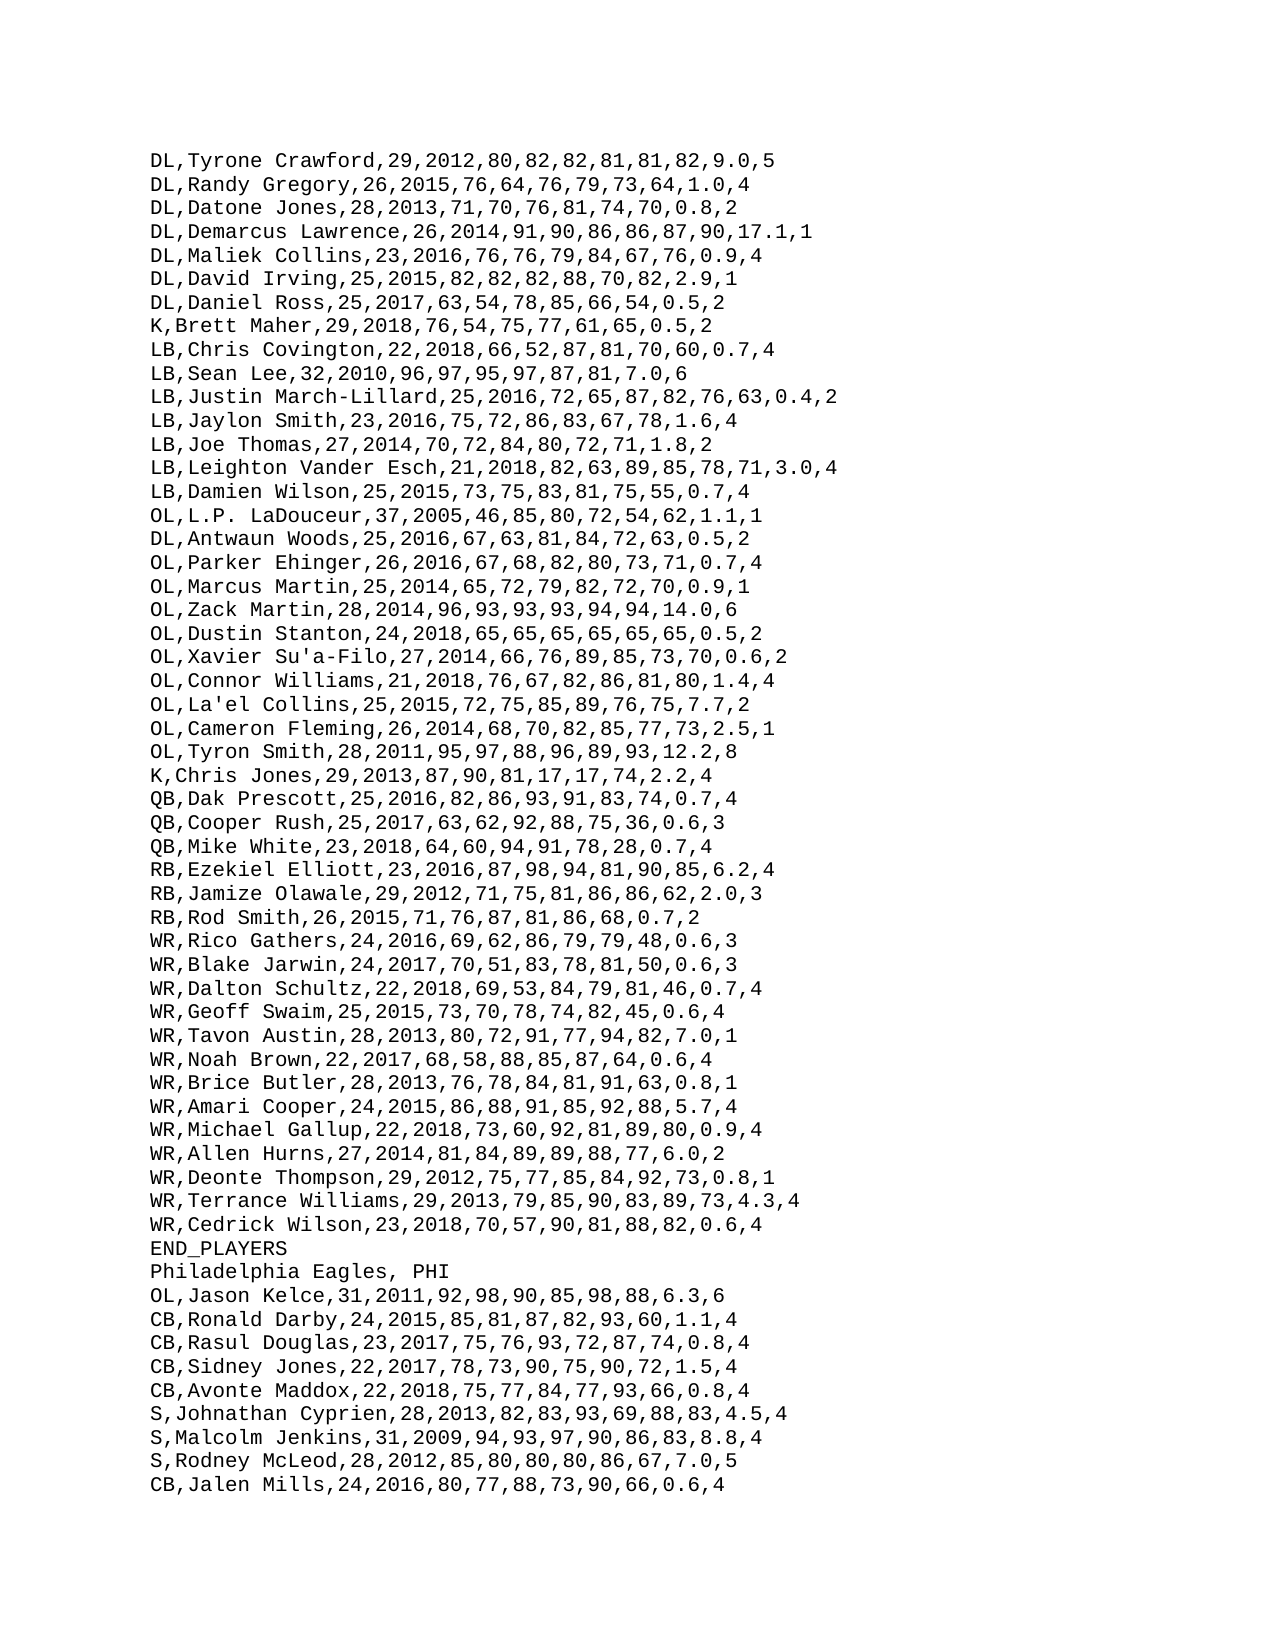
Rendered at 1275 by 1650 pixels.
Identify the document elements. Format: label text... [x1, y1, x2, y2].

text S,Malcolm Jenkins,31,2009,94,93,97,90,86,83,8.8,4 [150, 1427, 1125, 1451]
text WR,Allen Hurns,27,2014,81,84,89,89,88,77,6.0,2 [150, 1143, 1125, 1167]
text OL,Parker Ehinger,26,2016,67,68,82,80,73,71,0.7,4 [150, 552, 1125, 576]
text QB,Dak Prescott,25,2016,82,86,93,91,83,74,0.7,4 [150, 788, 1125, 812]
text CB,Ronald Darby,24,2015,85,81,87,82,93,60,1.1,4 [150, 1309, 1125, 1332]
text OL,Dustin Stanton,24,2018,65,65,65,65,65,65,0.5,2 [150, 623, 1125, 647]
text DL,Tyrone Crawford,29,2012,80,82,82,81,81,82,9.0,5 [150, 150, 1125, 174]
text WR,Cedrick Wilson,23,2018,70,57,90,81,88,82,0.6,4 [150, 1214, 1125, 1238]
text CB,Sidney Jones,22,2017,78,73,90,75,90,72,1.5,4 [150, 1356, 1125, 1379]
text S,Rodney McLeod,28,2012,85,80,80,80,86,67,7.0,5 [150, 1451, 1125, 1474]
text OL,Jason Kelce,31,2011,92,98,90,85,98,88,6.3,6 [150, 1285, 1125, 1309]
text CB,Rasul Douglas,23,2017,75,76,93,72,87,74,0.8,4 [150, 1332, 1125, 1356]
text OL,La'el Collins,25,2015,72,75,85,89,76,75,7.7,2 [150, 694, 1125, 717]
text LB,Joe Thomas,27,2014,70,72,84,80,72,71,1.8,2 [150, 434, 1125, 457]
text OL,Marcus Martin,25,2014,65,72,79,82,72,70,0.9,1 [150, 576, 1125, 599]
text QB,Cooper Rush,25,2017,63,62,92,88,75,36,0.6,3 [150, 812, 1125, 836]
text WR,Amari Cooper,24,2015,86,88,91,85,92,88,5.7,4 [150, 1096, 1125, 1119]
text DL,Maliek Collins,23,2016,76,76,79,84,67,76,0.9,4 [150, 244, 1125, 268]
text LB,Chris Covington,22,2018,66,52,87,81,70,60,0.7,4 [150, 339, 1125, 363]
text OL,Xavier Su'a-Filo,27,2014,66,76,89,85,73,70,0.6,2 [150, 647, 1125, 670]
text DL,Demarcus Lawrence,26,2014,91,90,86,86,87,90,17.1,1 [150, 221, 1125, 244]
text OL,Zack Martin,28,2014,96,93,93,93,94,94,14.0,6 [150, 599, 1125, 623]
text DL,Daniel Ross,25,2017,63,54,78,85,66,54,0.5,2 [150, 292, 1125, 316]
text CB,Jalen Mills,24,2016,80,77,88,73,90,66,0.6,4 [150, 1474, 1125, 1498]
text CB,Avonte Maddox,22,2018,75,77,84,77,93,66,0.8,4 [150, 1379, 1125, 1403]
text LB,Justin March-Lillard,25,2016,72,65,87,82,76,63,0.4,2 [150, 386, 1125, 410]
text QB,Mike White,23,2018,64,60,94,91,78,28,0.7,4 [150, 836, 1125, 859]
text K,Brett Maher,29,2018,76,54,75,77,61,65,0.5,2 [150, 316, 1125, 339]
text WR,Noah Brown,22,2017,68,58,88,85,87,64,0.6,4 [150, 1048, 1125, 1072]
text S,Johnathan Cyprien,28,2013,82,83,93,69,88,83,4.5,4 [150, 1403, 1125, 1427]
text DL,Datone Jones,28,2013,71,70,76,81,74,70,0.8,2 [150, 197, 1125, 221]
text RB,Ezekiel Elliott,23,2016,87,98,94,81,90,85,6.2,4 [150, 859, 1125, 883]
text WR,Geoff Swaim,25,2015,73,70,78,74,82,45,0.6,4 [150, 1001, 1125, 1025]
text WR,Brice Butler,28,2013,76,78,84,81,91,63,0.8,1 [150, 1072, 1125, 1096]
text END_PLAYERS [150, 1238, 1125, 1261]
text OL,Cameron Fleming,26,2014,68,70,82,85,77,73,2.5,1 [150, 717, 1125, 741]
text RB,Jamize Olawale,29,2012,71,75,81,86,86,62,2.0,3 [150, 883, 1125, 907]
text LB,Leighton Vander Esch,21,2018,82,63,89,85,78,71,3.0,4 [150, 457, 1125, 481]
text WR,Blake Jarwin,24,2017,70,51,83,78,81,50,0.6,3 [150, 954, 1125, 978]
text LB,Sean Lee,32,2010,96,97,95,97,87,81,7.0,6 [150, 363, 1125, 386]
text Philadelphia Eagles, PHI [150, 1261, 1125, 1285]
text RB,Rod Smith,26,2015,71,76,87,81,86,68,0.7,2 [150, 907, 1125, 930]
text WR,Rico Gathers,24,2016,69,62,86,79,79,48,0.6,3 [150, 930, 1125, 954]
text LB,Damien Wilson,25,2015,73,75,83,81,75,55,0.7,4 [150, 481, 1125, 505]
text WR,Terrance Williams,29,2013,79,85,90,83,89,73,4.3,4 [150, 1190, 1125, 1214]
text DL,David Irving,25,2015,82,82,82,88,70,82,2.9,1 [150, 268, 1125, 292]
text OL,Tyron Smith,28,2011,95,97,88,96,89,93,12.2,8 [150, 741, 1125, 765]
text DL,Randy Gregory,26,2015,76,64,76,79,73,64,1.0,4 [150, 174, 1125, 197]
text OL,L.P. LaDouceur,37,2005,46,85,80,72,54,62,1.1,1 [150, 505, 1125, 528]
text OL,Connor Williams,21,2018,76,67,82,86,81,80,1.4,4 [150, 670, 1125, 694]
text DL,Antwaun Woods,25,2016,67,63,81,84,72,63,0.5,2 [150, 528, 1125, 552]
text LB,Jaylon Smith,23,2016,75,72,86,83,67,78,1.6,4 [150, 410, 1125, 434]
text WR,Tavon Austin,28,2013,80,72,91,77,94,82,7.0,1 [150, 1025, 1125, 1048]
text WR,Dalton Schultz,22,2018,69,53,84,79,81,46,0.7,4 [150, 978, 1125, 1001]
text K,Chris Jones,29,2013,87,90,81,17,17,74,2.2,4 [150, 765, 1125, 788]
text WR,Deonte Thompson,29,2012,75,77,85,84,92,73,0.8,1 [150, 1167, 1125, 1190]
text WR,Michael Gallup,22,2018,73,60,92,81,89,80,0.9,4 [150, 1119, 1125, 1143]
